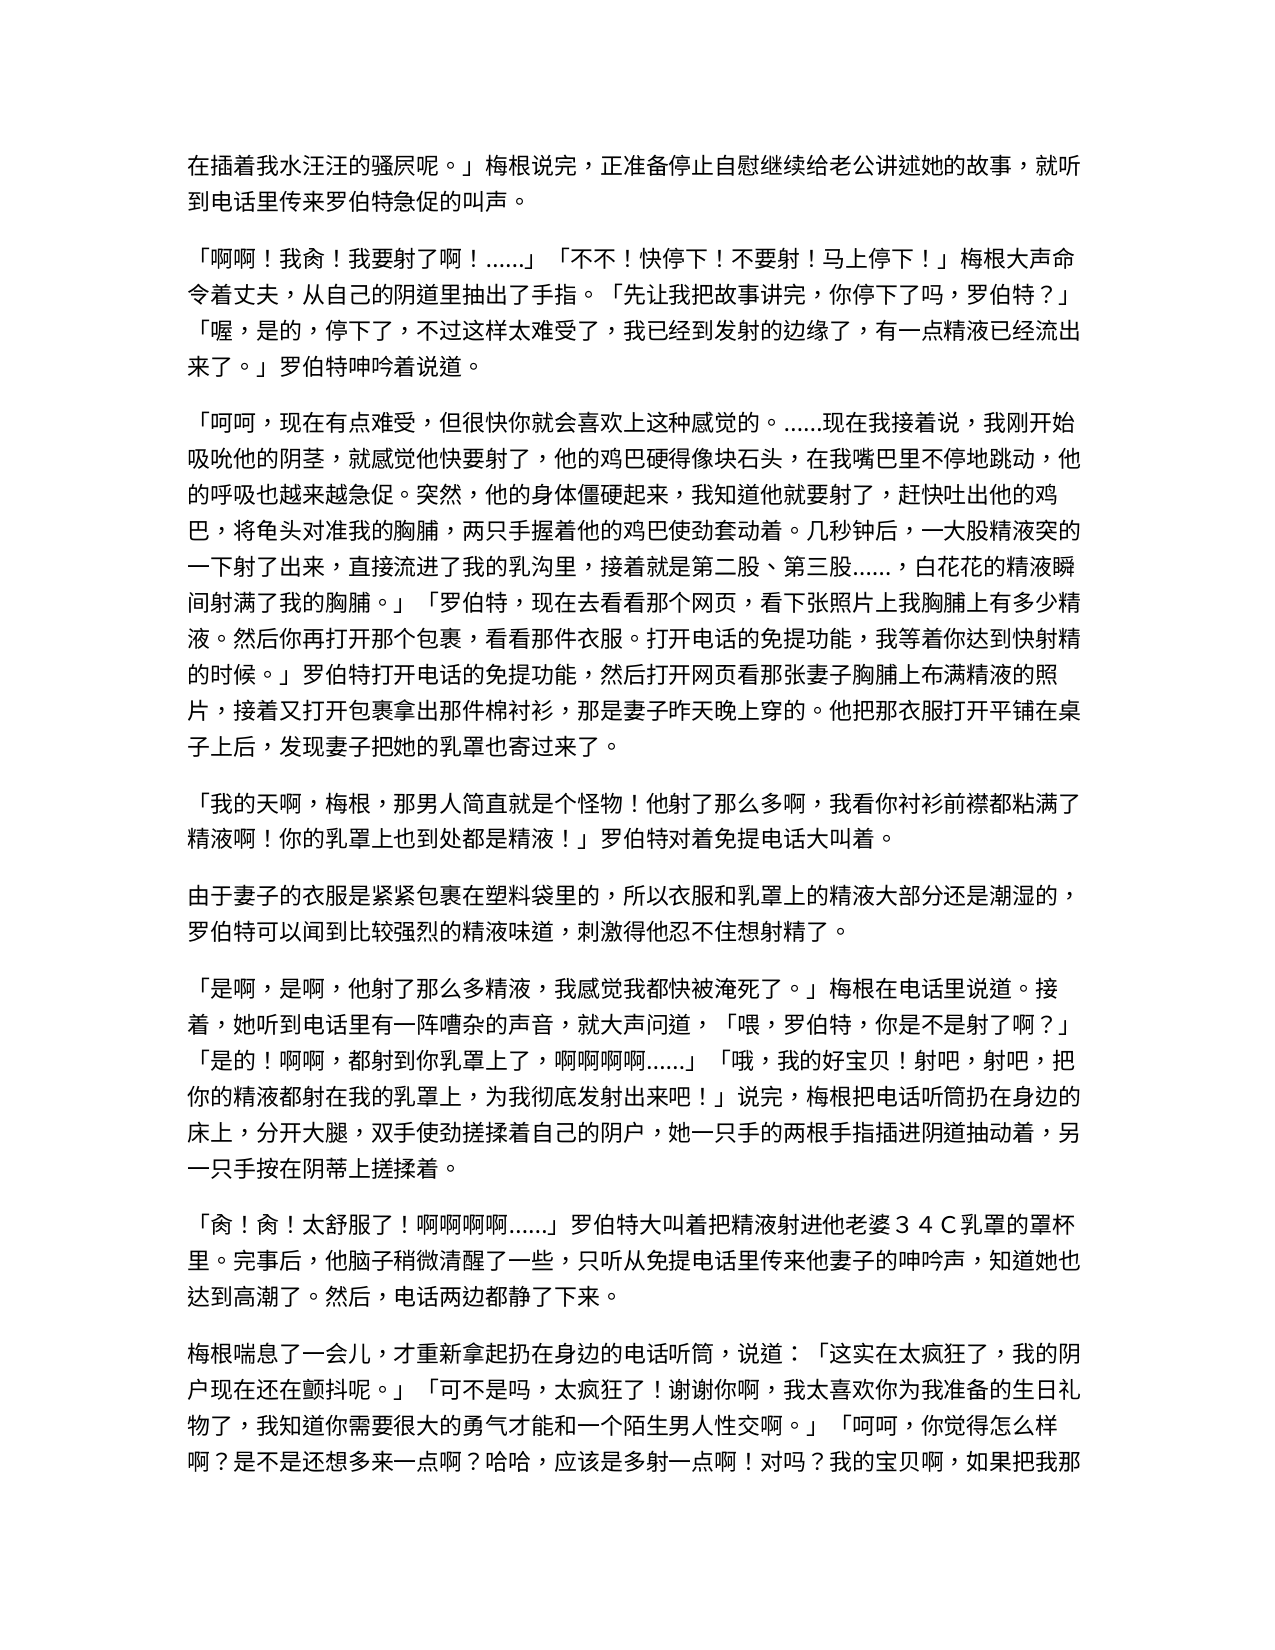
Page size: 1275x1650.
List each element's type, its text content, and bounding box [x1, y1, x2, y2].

text 「啊啊！我肏！我要射了啊！……」「不不！快停下！不要射！马上停下！」梅根大声命令着丈夫，从自己的阴道里抽出了手指。「先让我把故事讲完，你停下了吗，罗伯特？」「喔，是的，停下了，不过这样太难受了，我已经到发射的边缘了，有一点精液已经流出来了。」罗伯特呻吟着说道。 [187, 243, 1087, 382]
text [187, 1338, 1087, 1477]
text 「呵呵，现在有点难受，但很快你就会喜欢上这种感觉的。……现在我接着说，我刚开始吸吮他的阴茎，就感觉他快要射了，他的鸡巴硬得像块石头，在我嘴巴里不停地跳动，他的呼吸也越来越急促。突然，他的身体僵硬起来，我知道他就要射了，赶快吐出他的鸡巴，将龟头对准我的胸脯，两只手握着他的鸡巴使劲套动着。几秒钟后，一大股精液突的一下射了出来，直接流进了我的乳沟里，接着就是第二股、第三股……，白花花的精液瞬间射满了我的胸脯。」「罗伯特，现在去看看那个网页，看下张照片上我胸脯上有多少精液。然后你再打开那个包裹，看看那件衣服。打开电话的免提功能，我等着你达到快射精的时候。」罗伯特打开电话的免提功能，然后打开网页看那张妻子胸脯上布满精液的照片，接着又打开包裹拿出那件棉衬衫，那是妻子昨天晚上穿的。他把那衣服打开平铺在桌子上后，发现妻子把她的乳罩也寄过来了。 [187, 407, 1087, 762]
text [187, 150, 1087, 217]
text 「我的天啊，梅根，那男人简直就是个怪物！他射了那么多啊，我看你衬衫前襟都粘满了精液啊！你的乳罩上也到处都是精液！」罗伯特对着免提电话大叫着。 [187, 787, 1087, 855]
text 「是啊，是啊，他射了那么多精液，我感觉我都快被淹死了。」梅根在电话里说道。接着，她听到电话里有一阵嘈杂的声音，就大声问道，「喂，罗伯特，你是不是射了啊？」「是的！啊啊，都射到你乳罩上了，啊啊啊啊……」「哦，我的好宝贝！射吧，射吧，把你的精液都射在我的乳罩上，为我彻底发射出来吧！」说完，梅根把电话听筒扔在身边的床上，分开大腿，双手使劲搓揉着自己的阴户，她一只手的两根手指插进阴道抽动着，另一只手按在阴蒂上搓揉着。 [187, 973, 1087, 1184]
text 「肏！肏！太舒服了！啊啊啊啊……」罗伯特大叫着把精液射进他老婆３４Ｃ乳罩的罩杯里。完事后，他脑子稍微清醒了一些，只听从免提电话里传来他妻子的呻吟声，知道她也达到高潮了。然后，电话两边都静了下来。 [187, 1209, 1087, 1312]
text 由于妻子的衣服是紧紧包裹在塑料袋里的，所以衣服和乳罩上的精液大部分还是潮湿的，罗伯特可以闻到比较强烈的精液味道，刺激得他忍不住想射精了。 [187, 880, 1087, 947]
